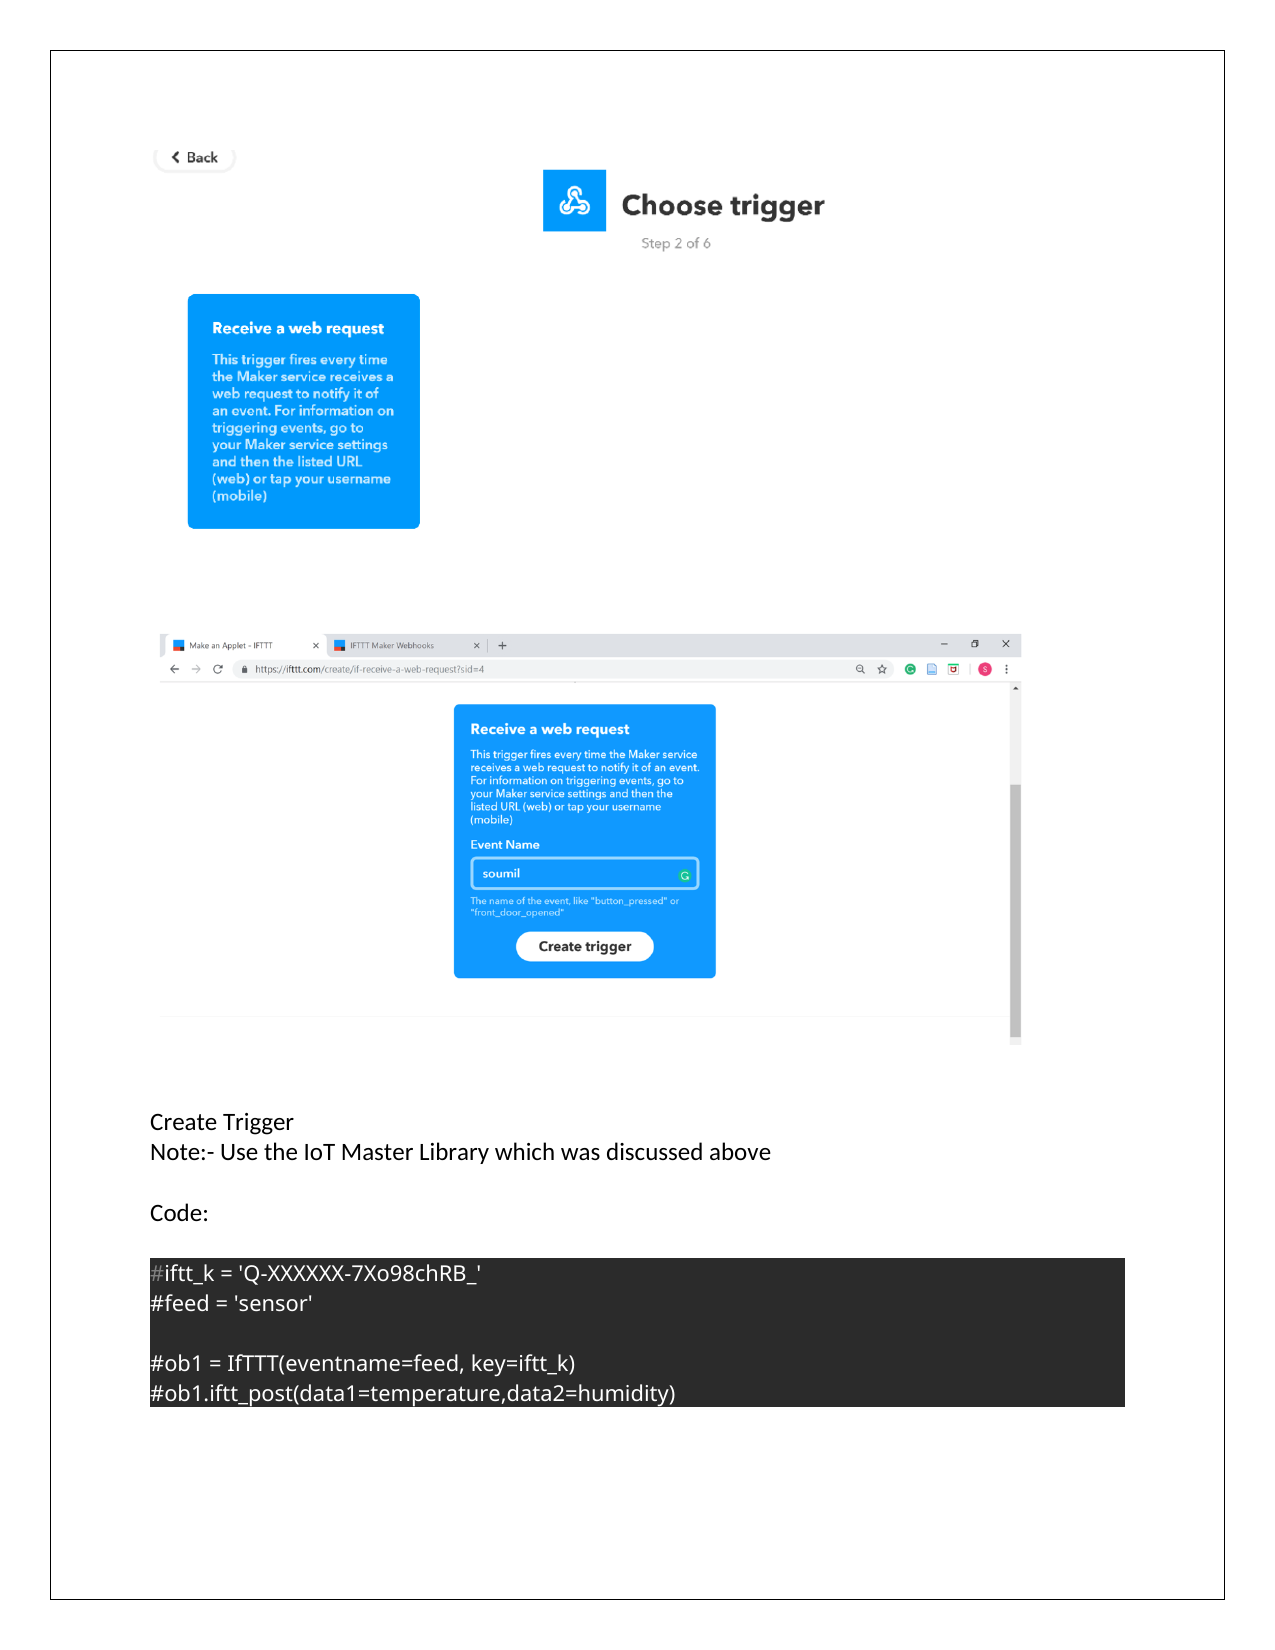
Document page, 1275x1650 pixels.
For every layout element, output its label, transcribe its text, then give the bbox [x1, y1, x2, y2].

text Note:- Use the IoT Master Library which was discussed above [150, 1136, 1125, 1167]
picture [150, 627, 1025, 1045]
text #iftt_k = 'Q-XXXXXX-7Xo98chRB_' #feed = 'sensor' #ob1 = IfTTT(eventname=feed, key=iftt_k) #ob1.iftt_post(data1=temperature,data2=humidity) [150, 1258, 1125, 1407]
picture [150, 150, 1059, 567]
text Create Trigger [150, 1106, 1125, 1136]
text Code: [150, 1197, 1125, 1228]
